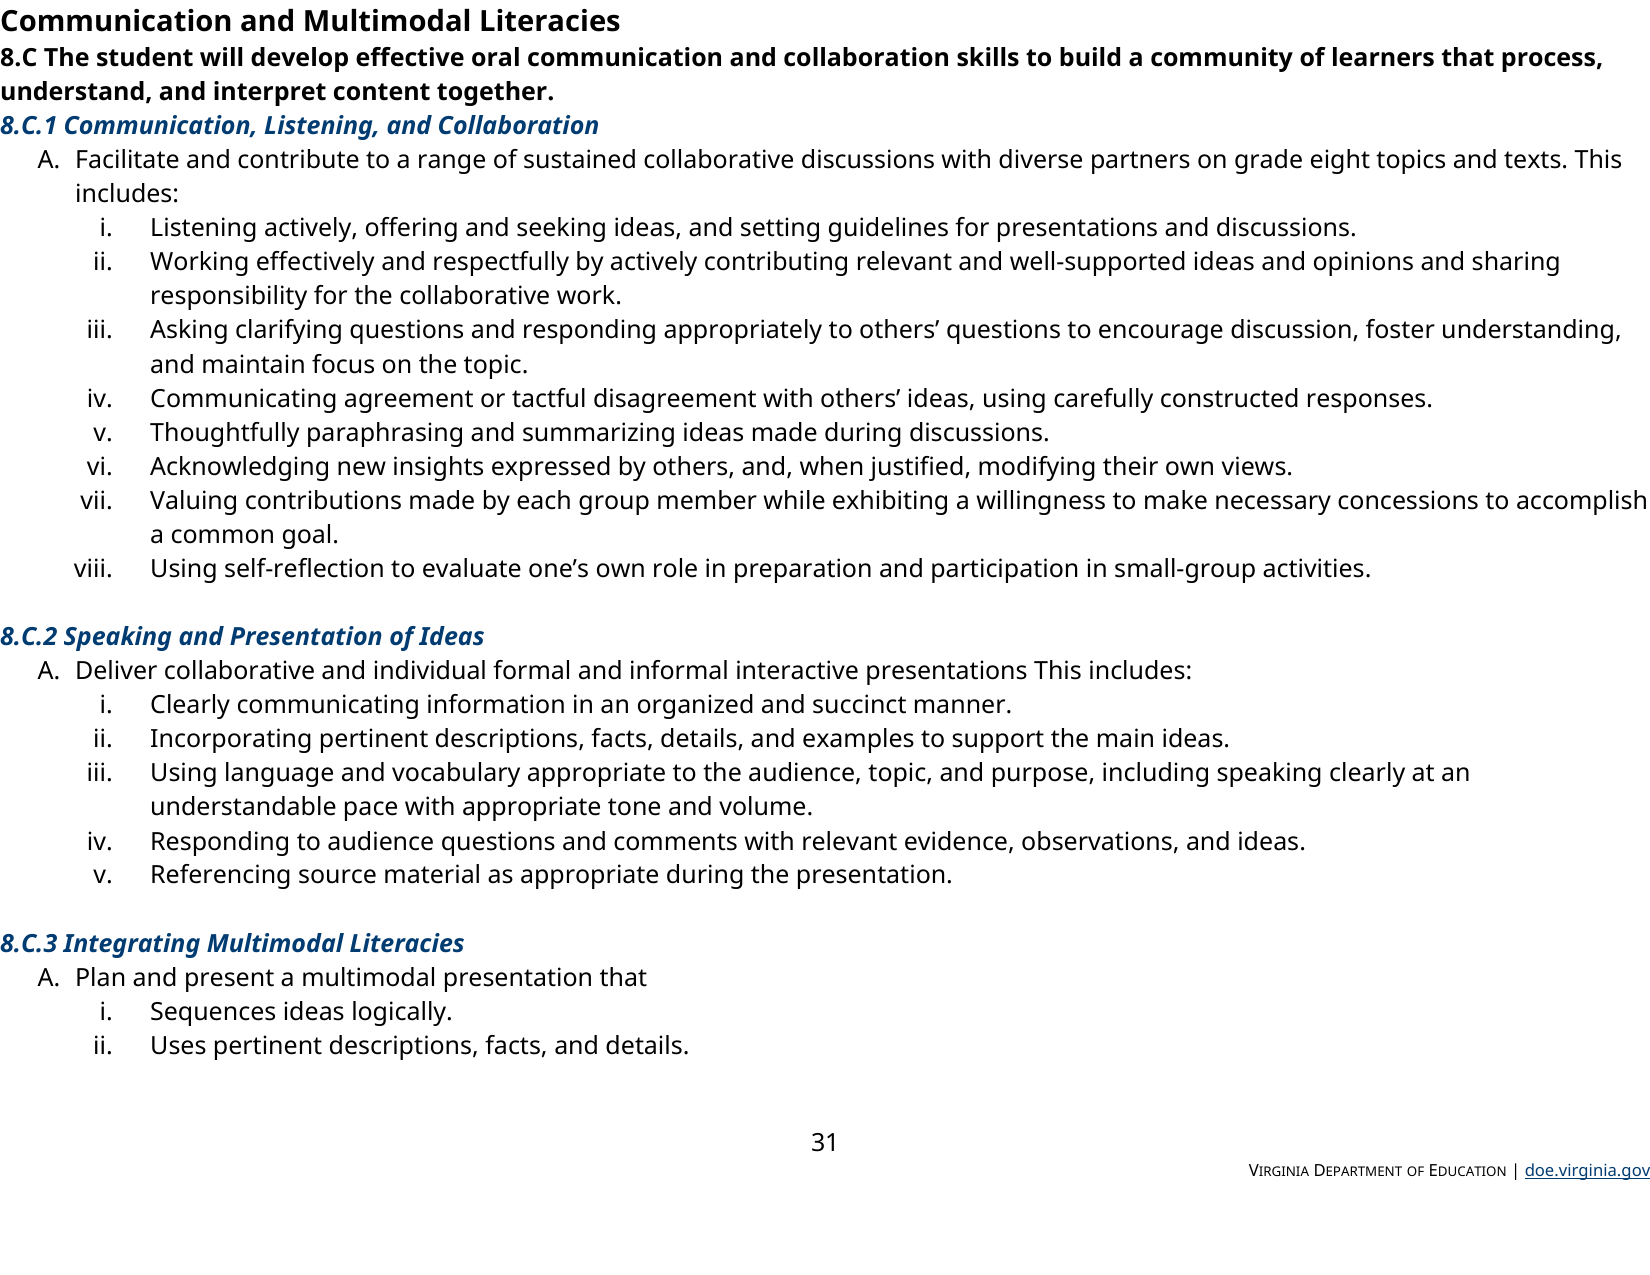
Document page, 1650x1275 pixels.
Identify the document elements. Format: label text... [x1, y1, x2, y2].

list Communicating agreement or tactful disagreement with others’ ideas, using carefully constructed responses. [112, 380, 1650, 414]
list Referencing source material as appropriate during the presentation. [112, 857, 1650, 891]
list Clearly communicating information in an organized and succinct manner. [112, 687, 1650, 721]
text 8.C The student will develop effective oral communication and collaboration skills to build a community of learners that process, understand, and interpret content together. [0, 40, 1650, 108]
subtitle 8.C.3 Integrating Multimodal Literacies [0, 925, 1650, 959]
list Sequences ideas logically. [112, 993, 1650, 1027]
list Uses pertinent descriptions, facts, and details. [112, 1027, 1650, 1062]
list Plan and present a multimodal presentation that [37, 959, 1650, 993]
list Facilitate and contribute to a range of sustained collaborative discussions with diverse partners on grade eight topics and texts. This includes: [37, 142, 1650, 210]
list Incorporating pertinent descriptions, facts, details, and examples to support the main ideas. [112, 721, 1650, 755]
list Deliver collaborative and individual formal and informal interactive presentations This includes: [37, 653, 1650, 687]
list Thoughtfully paraphrasing and summarizing ideas made during discussions. [112, 414, 1650, 448]
subtitle Communication and Multimodal Literacies [0, 0, 1650, 40]
list Valuing contributions made by each group member while exhibiting a willingness to make necessary concessions to accomplish a common goal. [112, 482, 1650, 551]
list Using language and vocabulary appropriate to the audience, topic, and purpose, including speaking clearly at an understandable pace with appropriate tone and volume. [112, 755, 1650, 823]
subtitle 8.C.2 Speaking and Presentation of Ideas [0, 619, 1650, 653]
list Working effectively and respectfully by actively contributing relevant and well-supported ideas and opinions and sharing responsibility for the collaborative work. [112, 244, 1650, 312]
list Acknowledging new insights expressed by others, and, when justified, modifying their own views. [112, 448, 1650, 482]
list Responding to audience questions and comments with relevant evidence, observations, and ideas. [112, 823, 1650, 857]
list Using self-reflection to evaluate one’s own role in preparation and participation in small-group activities. [112, 551, 1650, 585]
list Asking clarifying questions and responding appropriately to others’ questions to encourage discussion, foster understanding, and maintain focus on the topic. [112, 312, 1650, 380]
list Listening actively, offering and seeking ideas, and setting guidelines for presentations and discussions. [112, 210, 1650, 244]
subtitle 8.C.1 Communication, Listening, and Collaboration [0, 108, 1650, 142]
